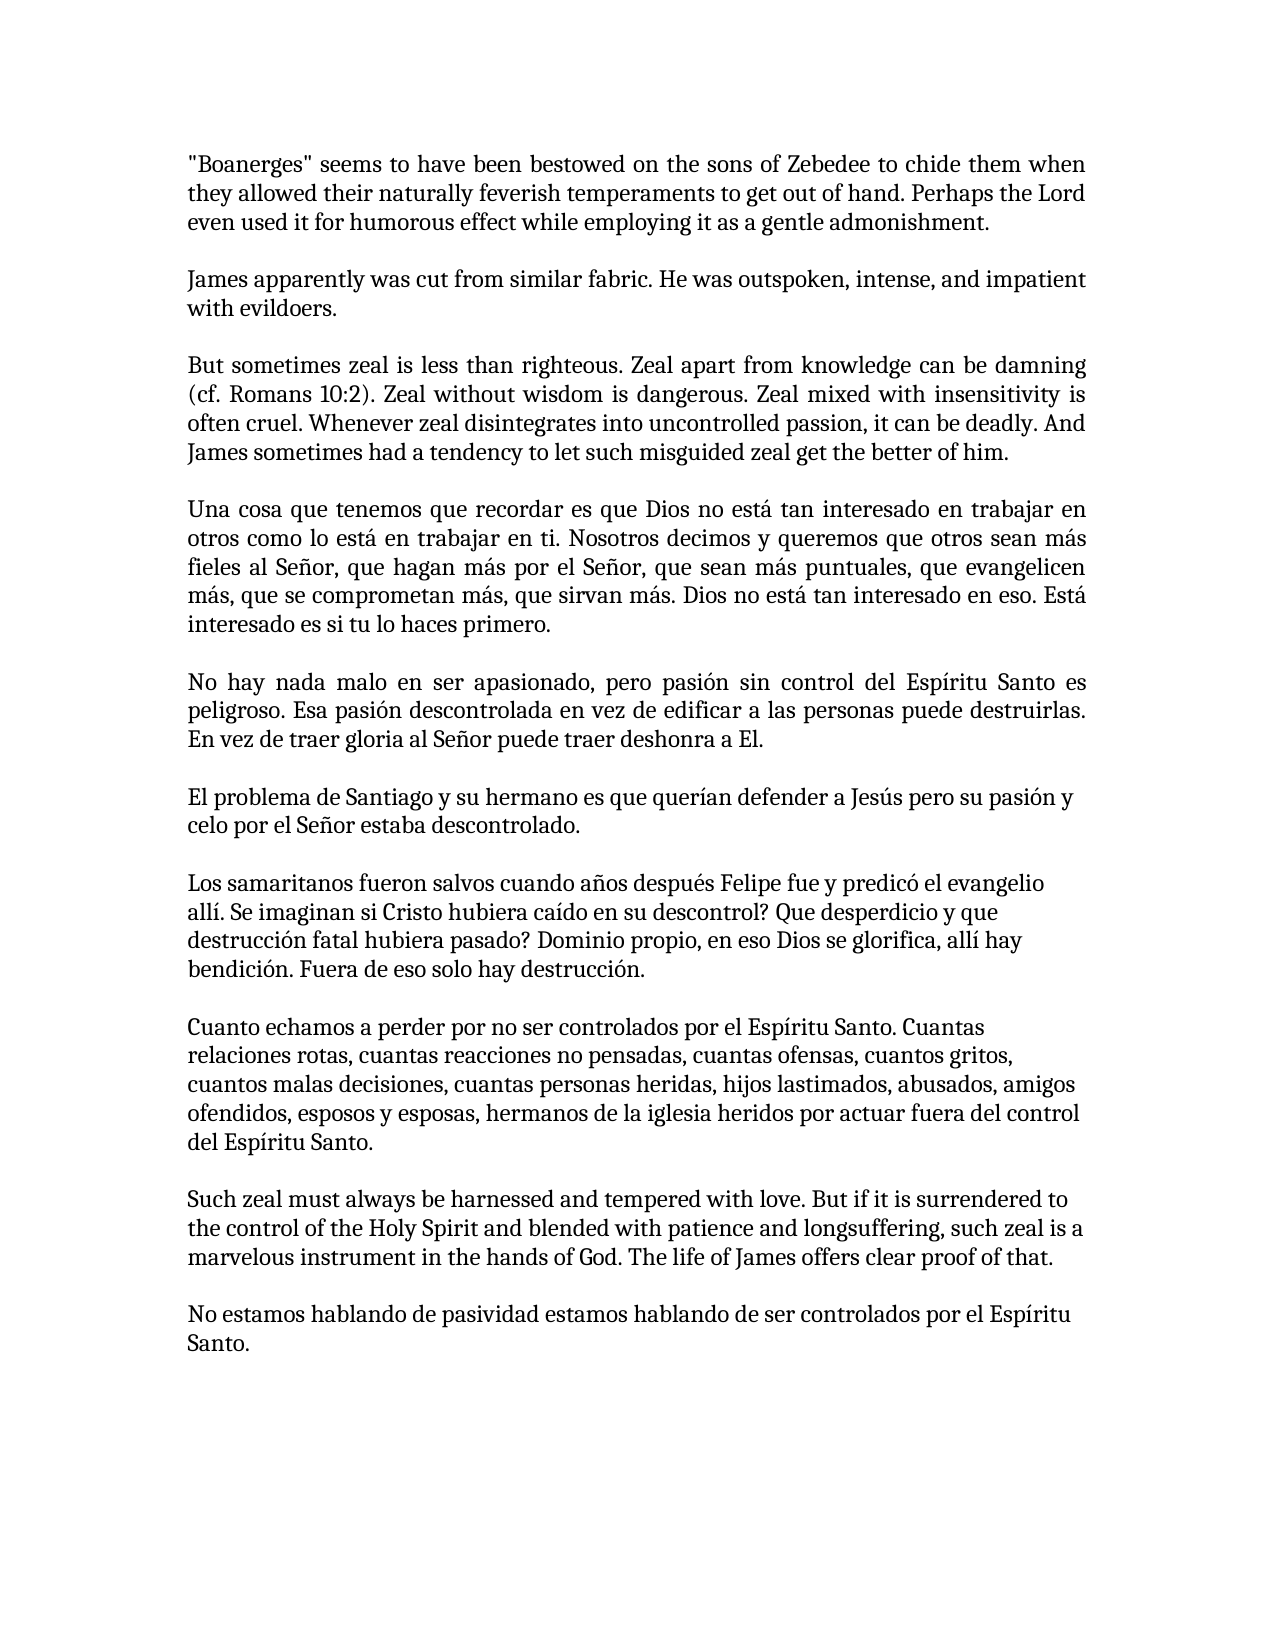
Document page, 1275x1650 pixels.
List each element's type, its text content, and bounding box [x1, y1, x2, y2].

text Los samaritanos fueron salvos cuando años después Felipe fue y predicó el evangelio allí. Se imaginan si Cristo hubiera caído en su descontrol? Que desperdicio y que destrucción fatal hubiera pasado? Dominio propio, en eso Dios se glorifica, allí hay bendición. Fuera de eso solo hay destrucción. [187, 869, 1087, 984]
text James apparently was cut from similar fabric. He was outspoken, intense, and impatient with evildoers. [187, 265, 1087, 322]
text El problema de Santiago y su hermano es que querían defender a Jesús pero su pasión y celo por el Señor estaba descontrolado. [187, 782, 1087, 840]
text Cuanto echamos a perder por no ser controlados por el Espíritu Santo. Cuantas relaciones rotas, cuantas reacciones no pensadas, cuantas ofensas, cuantos gritos, cuantos malas decisiones, cuantas personas heridas, hijos lastimados, abusados, amigos ofendidos, esposos y esposas, hermanos de la iglesia heridos por actuar fuera del control del Espíritu Santo. [187, 1012, 1087, 1156]
text Una cosa que tenemos que recordar es que Dios no está tan interesado en trabajar en otros como lo está en trabajar en ti. Nosotros decimos y queremos que otros sean más fieles al Señor, que hagan más por el Señor, que sean más puntuales, que evangelicen más, que se comprometan más, que sirvan más. Dios no está tan interesado en eso. Está interesado es si tu lo haces primero. [187, 495, 1087, 639]
text No hay nada malo en ser apasionado, pero pasión sin control del Espíritu Santo es peligroso. Esa pasión descontrolada en vez de edificar a las personas puede destruirlas. En vez de traer gloria al Señor puede traer deshonra a El. [187, 667, 1087, 754]
text "Boanerges" seems to have been bestowed on the sons of Zebedee to chide them when they allowed their naturally feverish temperaments to get out of hand. Perhaps the Lord even used it for humorous effect while employing it as a gentle admonishment. [187, 150, 1087, 236]
text No estamos hablando de pasividad estamos hablando de ser controlados por el Espíritu Santo. [187, 1300, 1087, 1357]
text Such zeal must always be harnessed and tempered with love. But if it is surrendered to the control of the Holy Spirit and blended with patience and longsuffering, such zeal is a marvelous instrument in the hands of God. The life of James offers clear proof of that. [187, 1185, 1087, 1271]
text But sometimes zeal is less than righteous. Zeal apart from knowledge can be damning (cf. Romans 10:2). Zeal without wisdom is dangerous. Zeal mixed with insensitivity is often cruel. Whenever zeal disintegrates into uncontrolled passion, it can be deadly. And James sometimes had a tendency to let such misguided zeal get the better of him. [187, 351, 1087, 466]
